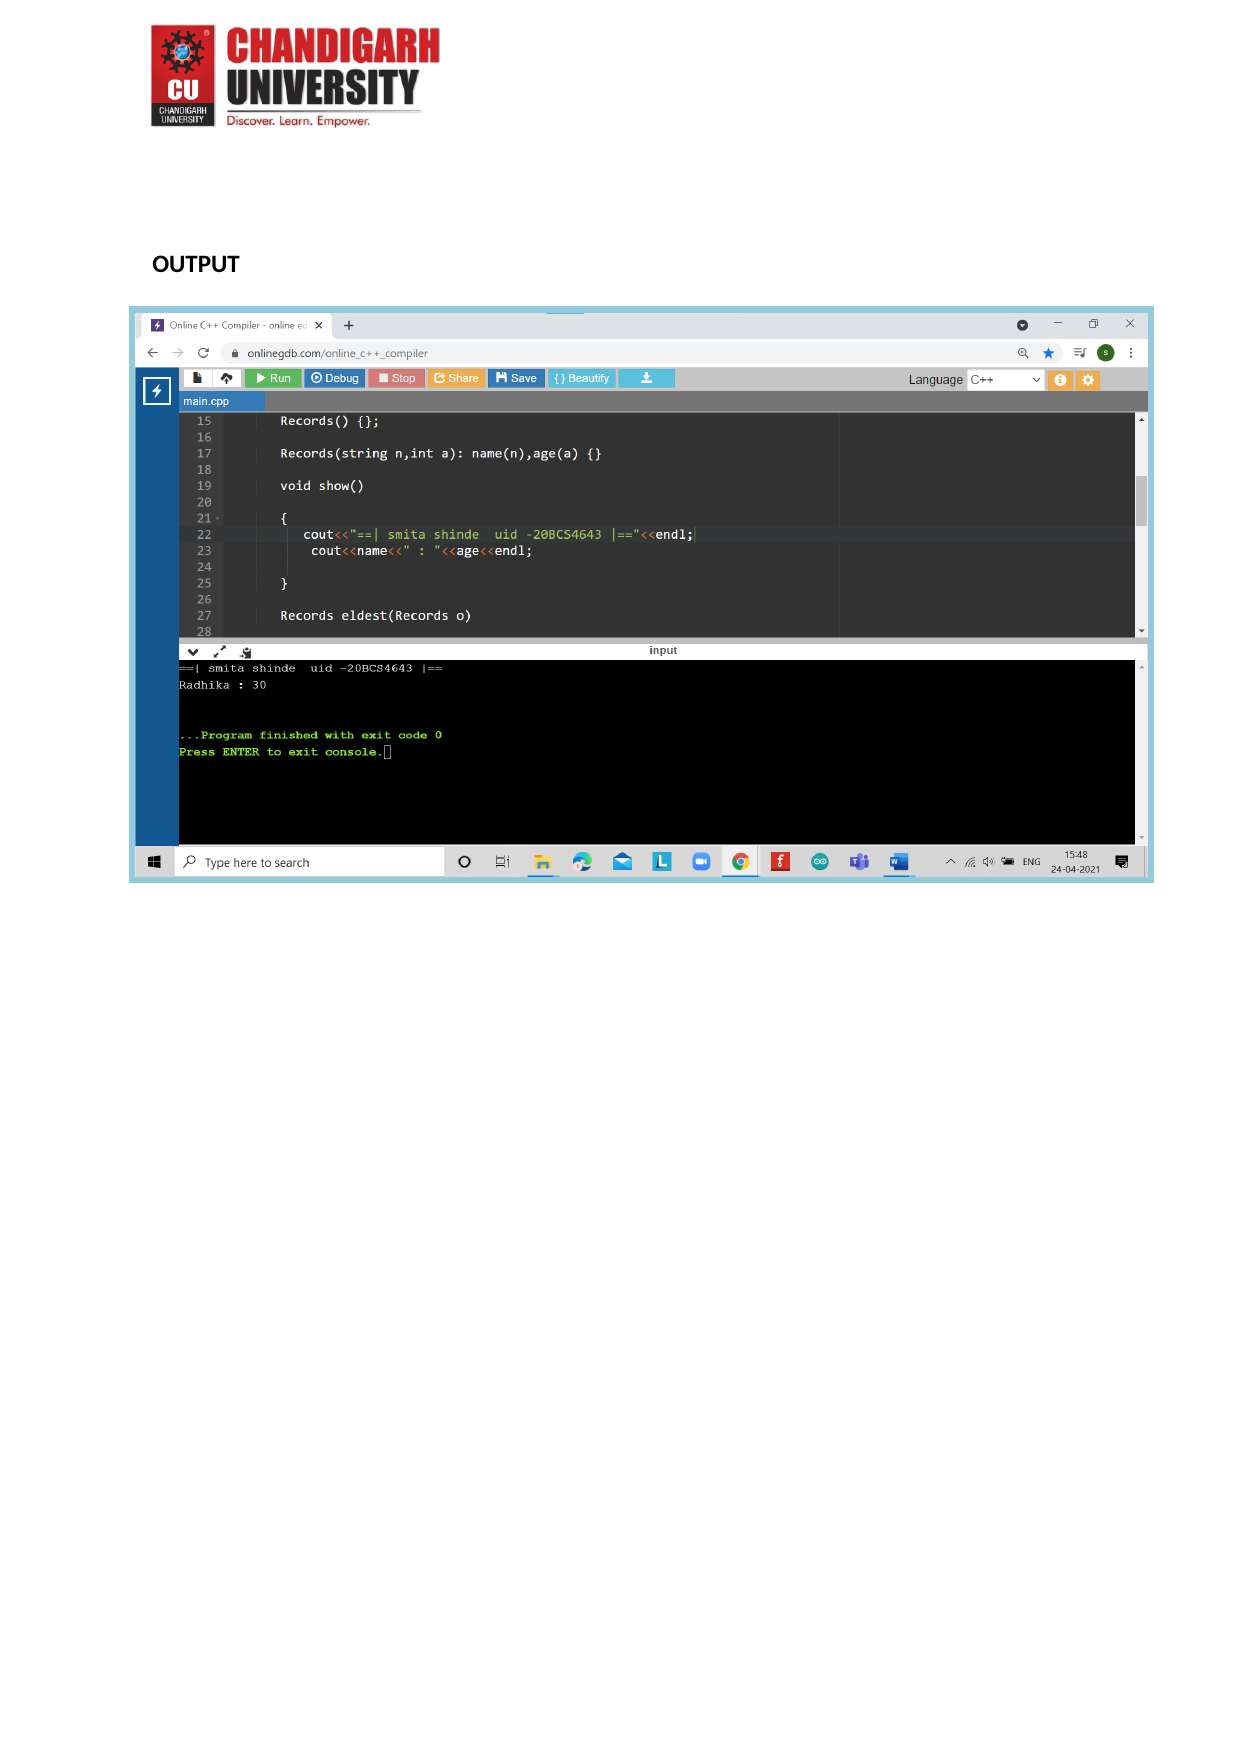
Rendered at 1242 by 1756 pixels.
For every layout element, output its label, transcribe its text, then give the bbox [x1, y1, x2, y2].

text OUTPUT [152, 248, 1154, 278]
picture [150, 23, 441, 129]
picture [135, 313, 1148, 877]
